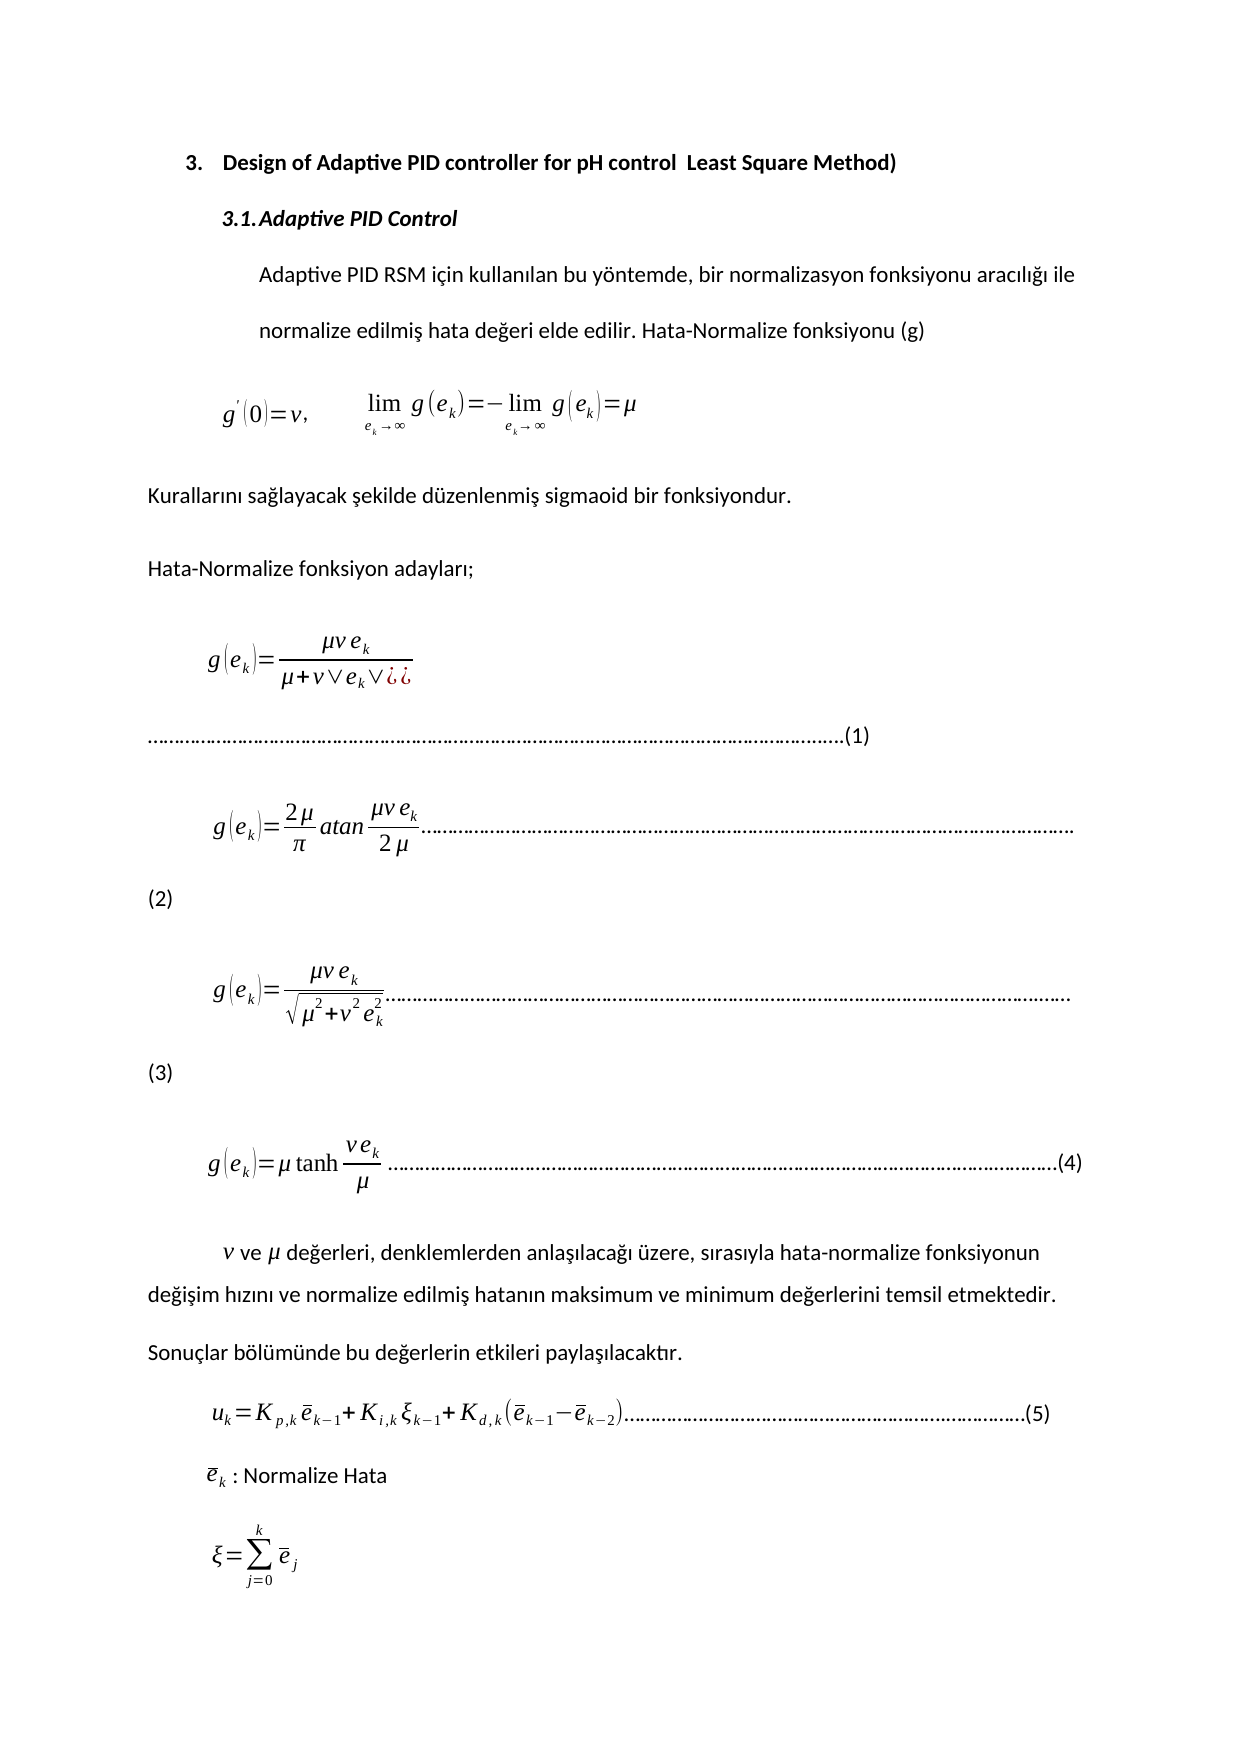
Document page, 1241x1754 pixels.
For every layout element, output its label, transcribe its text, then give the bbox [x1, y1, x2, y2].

text Hata-Normalize fonksiyon adayları; [148, 554, 1093, 582]
text : Normalize Hata [148, 1460, 1093, 1491]
text …………………………………………………………………………………………………………….(2) [148, 794, 1093, 912]
text , [148, 388, 1093, 436]
list Adaptive PID RSM için kullanılan bu yöntemde, bir normalizasyon fonksiyonu aracılığı ile normalize edilmiş hata değeri elde edilir. Hata-Normalize fonksiyonu (g) [259, 260, 1093, 344]
text ve değerleri, denklemlerden anlaşılacağı üzere, sırasıyla hata-normalize fonksiyonun değişim hızını ve normalize edilmiş hatanın maksimum ve minimum değerlerini temsil etmektedir. [148, 1238, 1093, 1308]
text …………………………………………………………………………………………………………….……(3) [148, 957, 1093, 1086]
list Adaptive PID Control [221, 204, 1093, 232]
text …………………………………………………….……………(5) [148, 1397, 1093, 1429]
text ………………………………………………………………………………………………………………..….(1) [148, 627, 1093, 749]
text …………………………………………………………………………………………………….…………(4) [148, 1130, 1093, 1193]
text Sonuçlar bölümünde bu değerlerin etkileri paylaşılacaktır. [148, 1338, 1093, 1366]
list Design of Adaptive PID controller for pH control Least Square Method) [185, 148, 1093, 176]
text Kurallarını sağlayacak şekilde düzenlenmiş sigmaoid bir fonksiyondur. [148, 481, 1093, 509]
